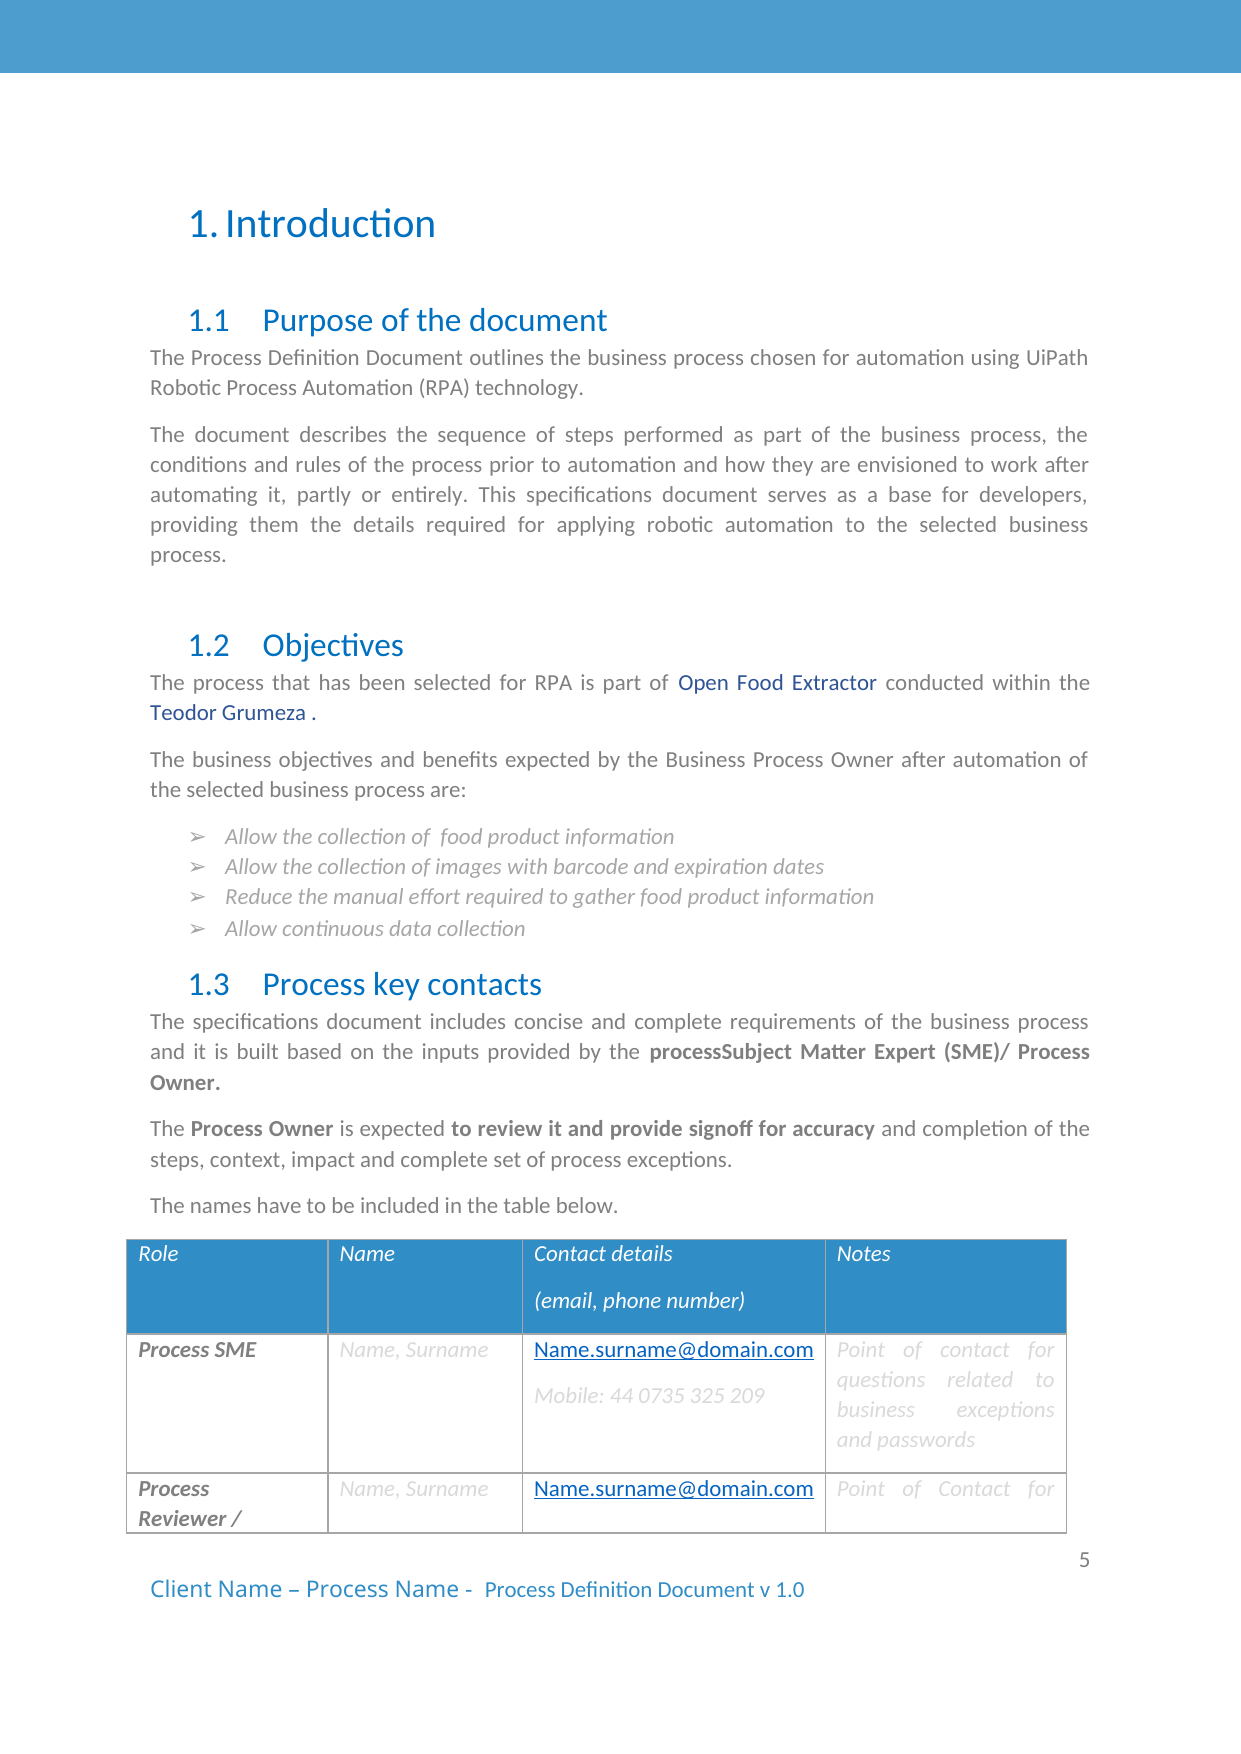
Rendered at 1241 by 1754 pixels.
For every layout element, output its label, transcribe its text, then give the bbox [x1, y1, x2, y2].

list Allow continuous data collection [187, 914, 1090, 942]
text The names have to be included in the table below. [150, 1192, 1090, 1220]
list Allow the collection of images with barcode and expiration dates [187, 852, 1090, 880]
table_header Notes [826, 1240, 1066, 1333]
table_cell Point of contact for questions related to business exceptions and passwords [826, 1335, 1066, 1472]
table_cell Process SME [127, 1335, 327, 1472]
table_cell Process Reviewer / [127, 1474, 327, 1532]
table_header Name [329, 1240, 522, 1333]
subtitle Objectives [187, 624, 1090, 664]
text The process that has been selected for RPA is part of Open Food Extractor conducted within the Teodor Grumeza . [150, 668, 1090, 726]
table_header Role [127, 1240, 327, 1333]
table_cell Name, Surname [329, 1474, 522, 1532]
text The document describes the sequence of steps performed as part of the business process, the conditions and rules of the process prior to automation and how they are envisioned to work after automating it, partly or entirely. This specifications document serves as a base for developers, providing them the details required for applying robotic automation to the selected business process. [150, 420, 1090, 568]
text The specifications document includes concise and complete requirements of the business process and it is built based on the inputs provided by the processSubject Matter Expert (SME)/ Process Owner. [150, 1007, 1090, 1096]
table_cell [523, 1474, 825, 1532]
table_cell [826, 1474, 1066, 1532]
text The Process Definition Document outlines the business process chosen for automation using UiPath Robotic Process Automation (RPA) technology. [150, 343, 1090, 401]
table_cell Name, Surname [329, 1335, 522, 1472]
subtitle Process key contacts [187, 963, 1090, 1004]
subtitle Introduction [187, 197, 1090, 248]
list Allow the collection of food product information [187, 822, 1090, 850]
subtitle Purpose of the document [187, 299, 1090, 339]
text The Process Owner is expected to review it and provide signoff for accuracy and completion of the steps, context, impact and complete set of process exceptions. [150, 1114, 1090, 1173]
text The business objectives and benefits expected by the Business Process Owner after automation of the selected business process are: [150, 745, 1090, 803]
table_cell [523, 1335, 825, 1472]
table_header Contact details (email, phone number) [523, 1240, 825, 1333]
list Reduce the manual effort required to gather food product information [187, 882, 1090, 910]
